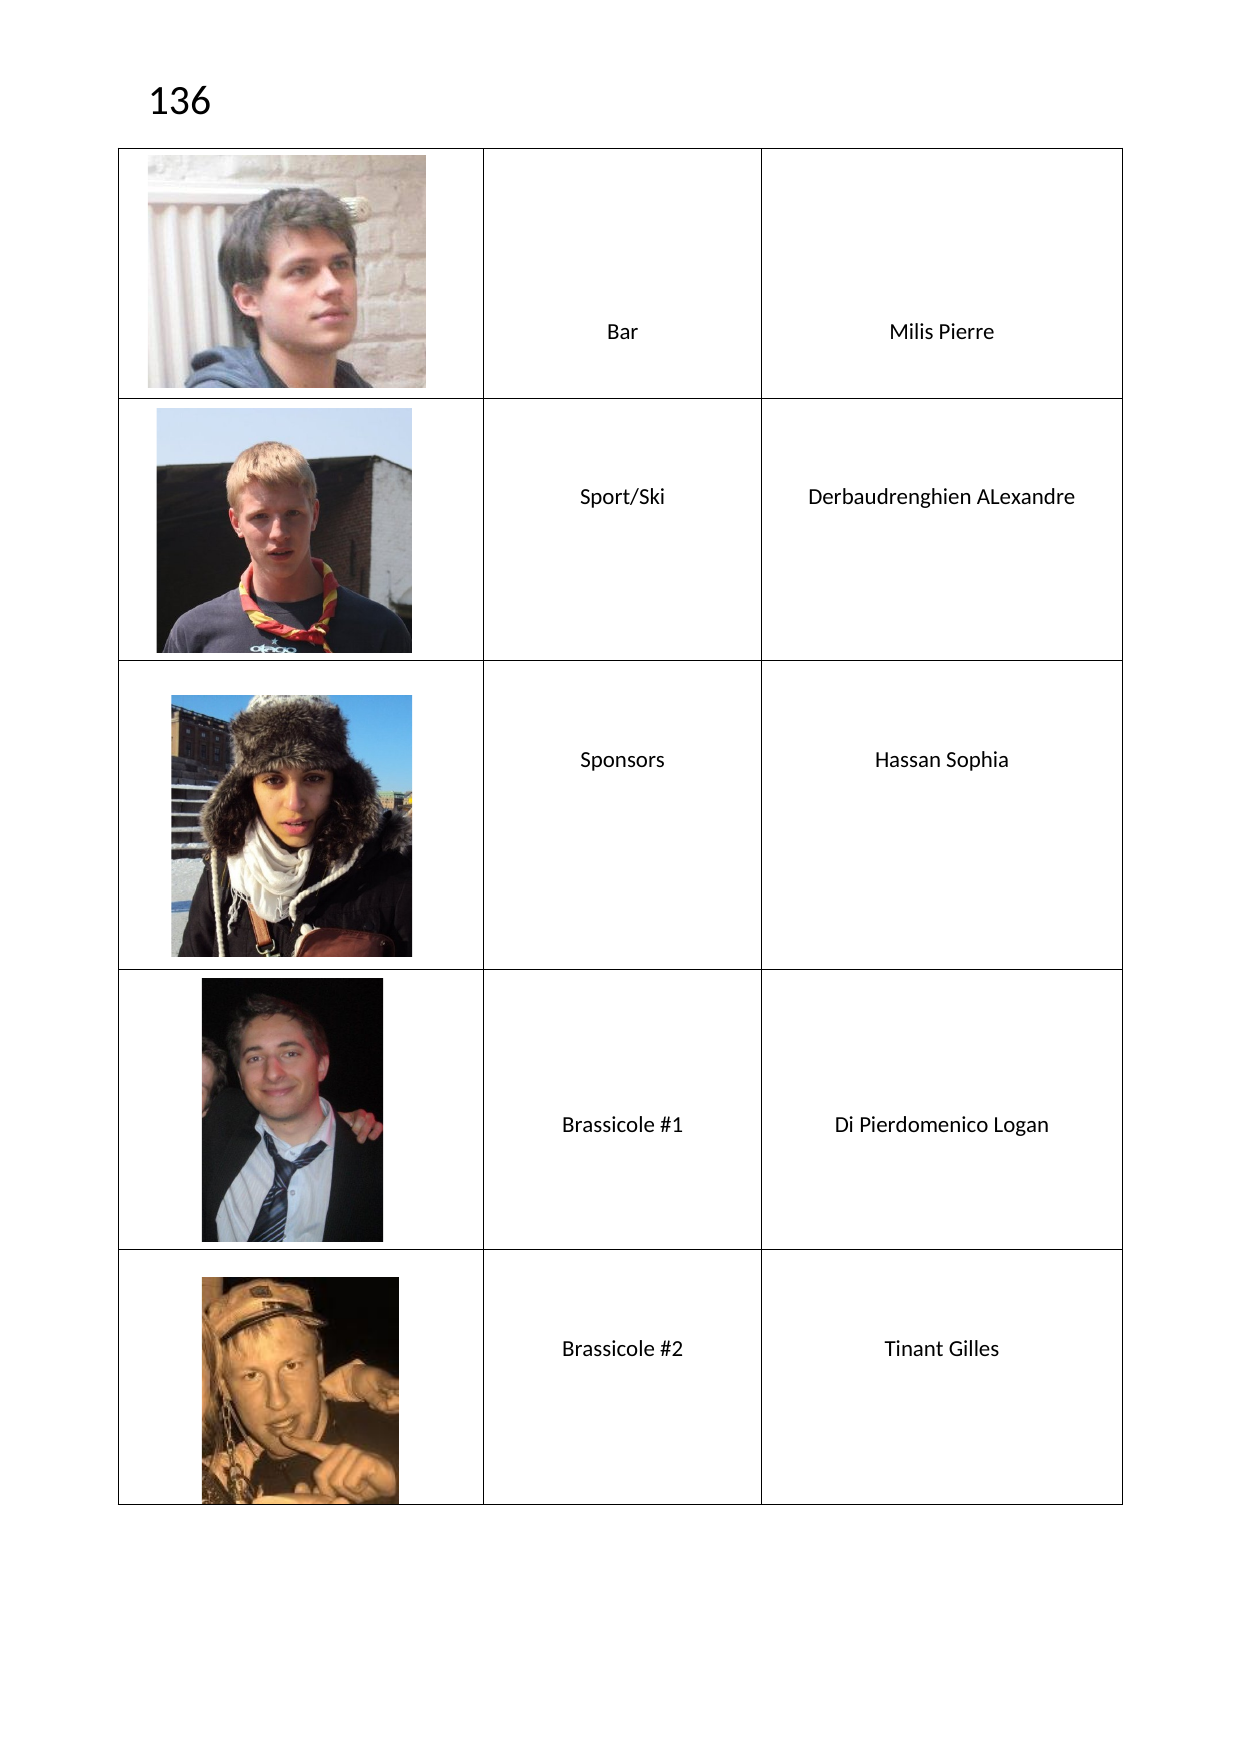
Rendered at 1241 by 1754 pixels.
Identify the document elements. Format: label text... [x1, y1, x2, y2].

picture [156, 408, 412, 653]
table_cell [119, 661, 483, 969]
table_cell Bar [484, 149, 761, 397]
table_cell Milis Pierre [762, 149, 1122, 397]
table_cell [119, 399, 483, 660]
table_cell Sponsors [484, 661, 761, 969]
table_cell [119, 149, 483, 397]
table_cell Derbaudrenghien ALexandre [762, 399, 1122, 660]
table_cell Hassan Sophia [762, 661, 1122, 969]
table_cell [119, 970, 483, 1249]
table_cell Di Pierdomenico Logan [762, 970, 1122, 1249]
table_cell Tinant Gilles [762, 1250, 1122, 1504]
picture [201, 978, 384, 1241]
table_cell Brassicole #1 [484, 970, 761, 1249]
table_cell Sport/Ski [484, 399, 761, 660]
table_cell [119, 1250, 483, 1504]
picture [147, 155, 426, 387]
picture [201, 1277, 398, 1502]
picture [171, 695, 412, 955]
table_cell Brassicole #2 [484, 1250, 761, 1504]
